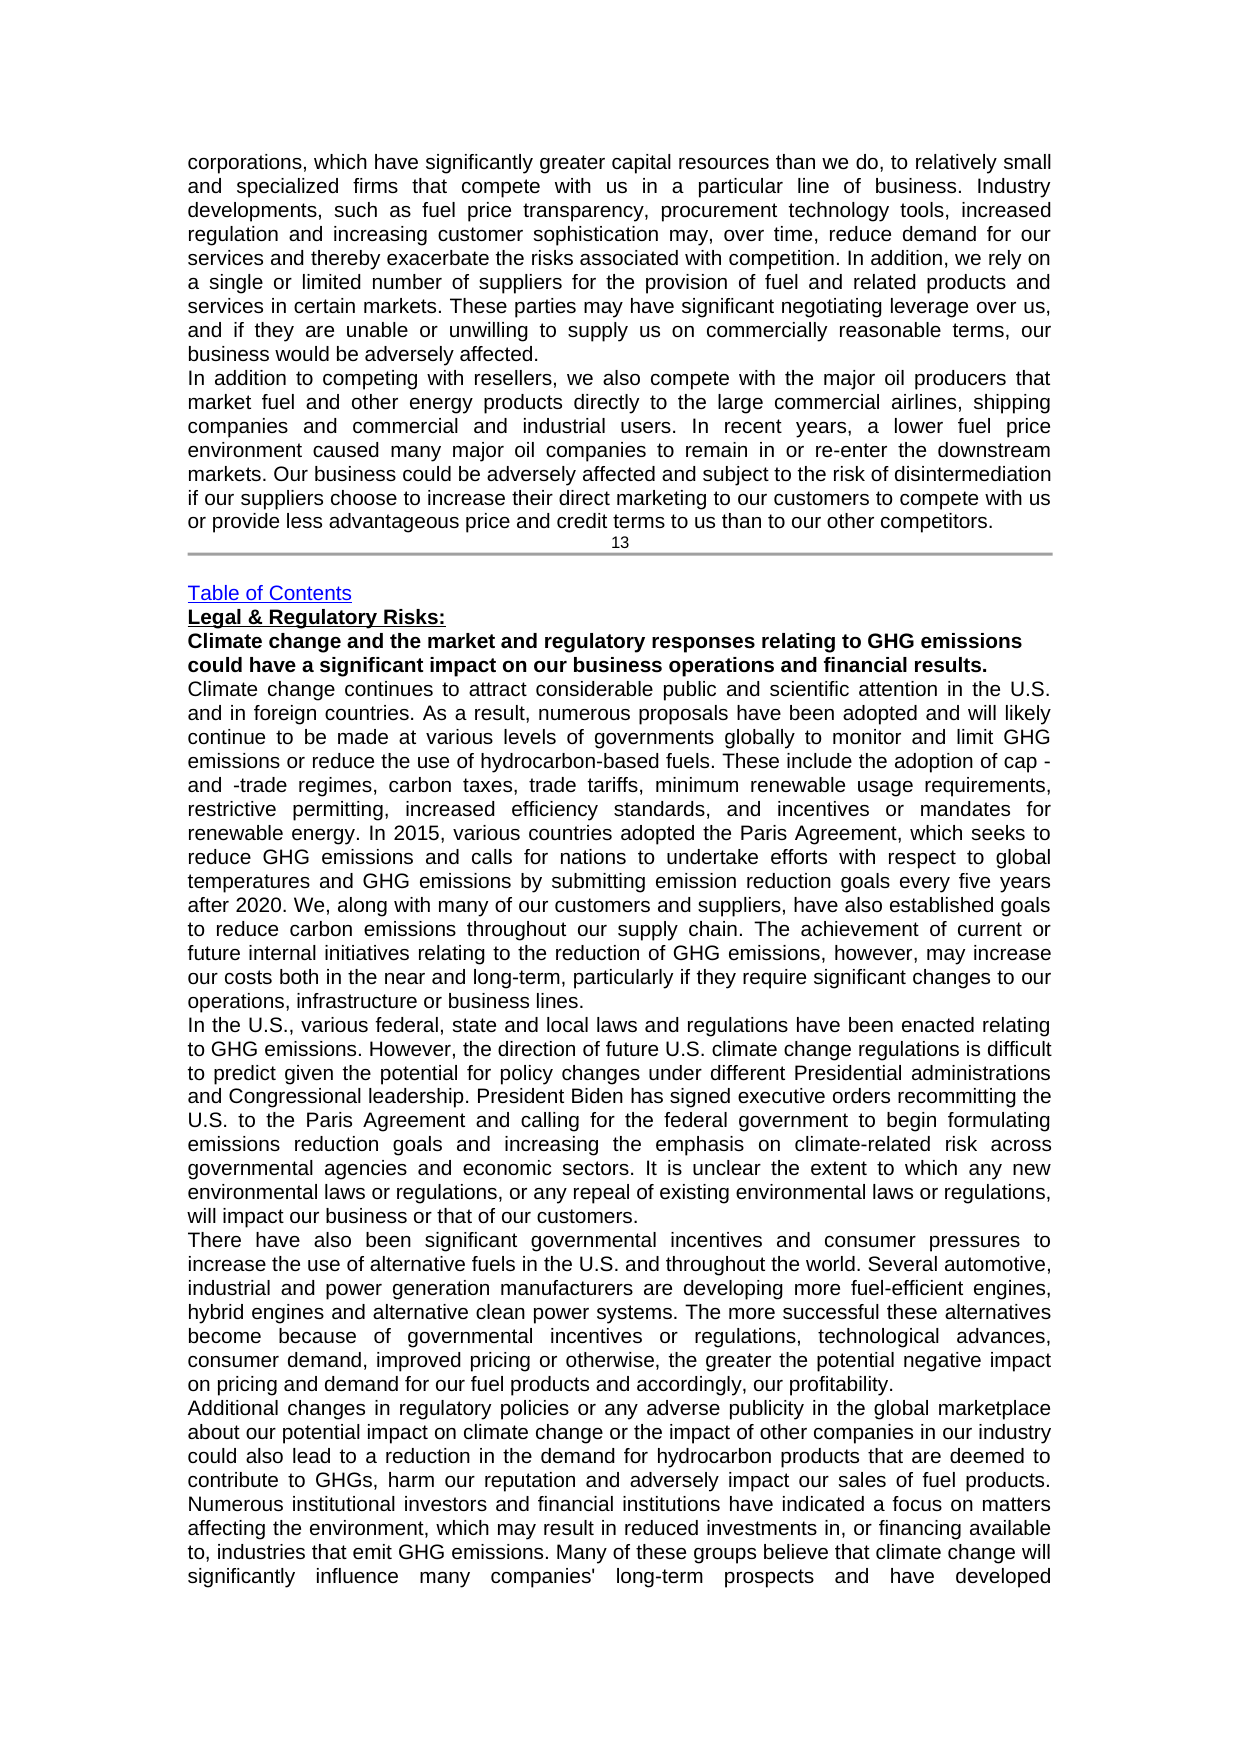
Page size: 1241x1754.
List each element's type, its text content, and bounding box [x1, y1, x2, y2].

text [187, 150, 1053, 366]
text Legal & Regulatory Risks: [187, 605, 1053, 629]
text 13 [187, 533, 1053, 552]
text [187, 1396, 1053, 1587]
text Climate change and the market and regulatory responses relating to GHG emissions could have a significant impact on our business operations and financial results. [187, 629, 1053, 677]
text There have also been significant governmental incentives and consumer pressures to increase the use of alternative fuels in the U.S. and throughout the world. Several automotive, industrial and power generation manufacturers are developing more fuel-efficient engines, hybrid engines and alternative clean power systems. The more successful these alternatives become because of governmental incentives or regulations, technological advances, consumer demand, improved pricing or otherwise, the greater the potential negative impact on pricing and demand for our fuel products and accordingly, our profitability. [187, 1228, 1053, 1396]
text Table of Contents [187, 581, 1053, 605]
text Climate change continues to attract considerable public and scientific attention in the U.S. and in foreign countries. As a result, numerous proposals have been adopted and will likely continue to be made at various levels of governments globally to monitor and limit GHG emissions or reduce the use of hydrocarbon-based fuels. These include the adoption of cap -and -trade regimes, carbon taxes, trade tariffs, minimum renewable usage requirements, restrictive permitting, increased efficiency standards, and incentives or mandates for renewable energy. In 2015, various countries adopted the Paris Agreement, which seeks to reduce GHG emissions and calls for nations to undertake efforts with respect to global temperatures and GHG emissions by submitting emission reduction goals every five years after 2020. We, along with many of our customers and suppliers, have also established goals to reduce carbon emissions throughout our supply chain. The achievement of current or future internal initiatives relating to the reduction of GHG emissions, however, may increase our costs both in the near and long-term, particularly if they require significant changes to our operations, infrastructure or business lines. [187, 677, 1053, 1012]
text In addition to competing with resellers, we also compete with the major oil producers that market fuel and other energy products directly to the large commercial airlines, shipping companies and commercial and industrial users. In recent years, a lower fuel price environment caused many major oil companies to remain in or re-enter the downstream markets. Our business could be adversely affected and subject to the risk of disintermediation if our suppliers choose to increase their direct marketing to our customers to compete with us or provide less advantageous price and credit terms to us than to our other competitors. [187, 366, 1053, 533]
text In the U.S., various federal, state and local laws and regulations have been enacted relating to GHG emissions. However, the direction of future U.S. climate change regulations is difficult to predict given the potential for policy changes under different Presidential administrations and Congressional leadership. President Biden has signed executive orders recommitting the U.S. to the Paris Agreement and calling for the federal government to begin formulating emissions reduction goals and increasing the emphasis on climate-related risk across governmental agencies and economic sectors. It is unclear the extent to which any new environmental laws or regulations, or any repeal of existing environmental laws or regulations, will impact our business or that of our customers. [187, 1012, 1053, 1228]
